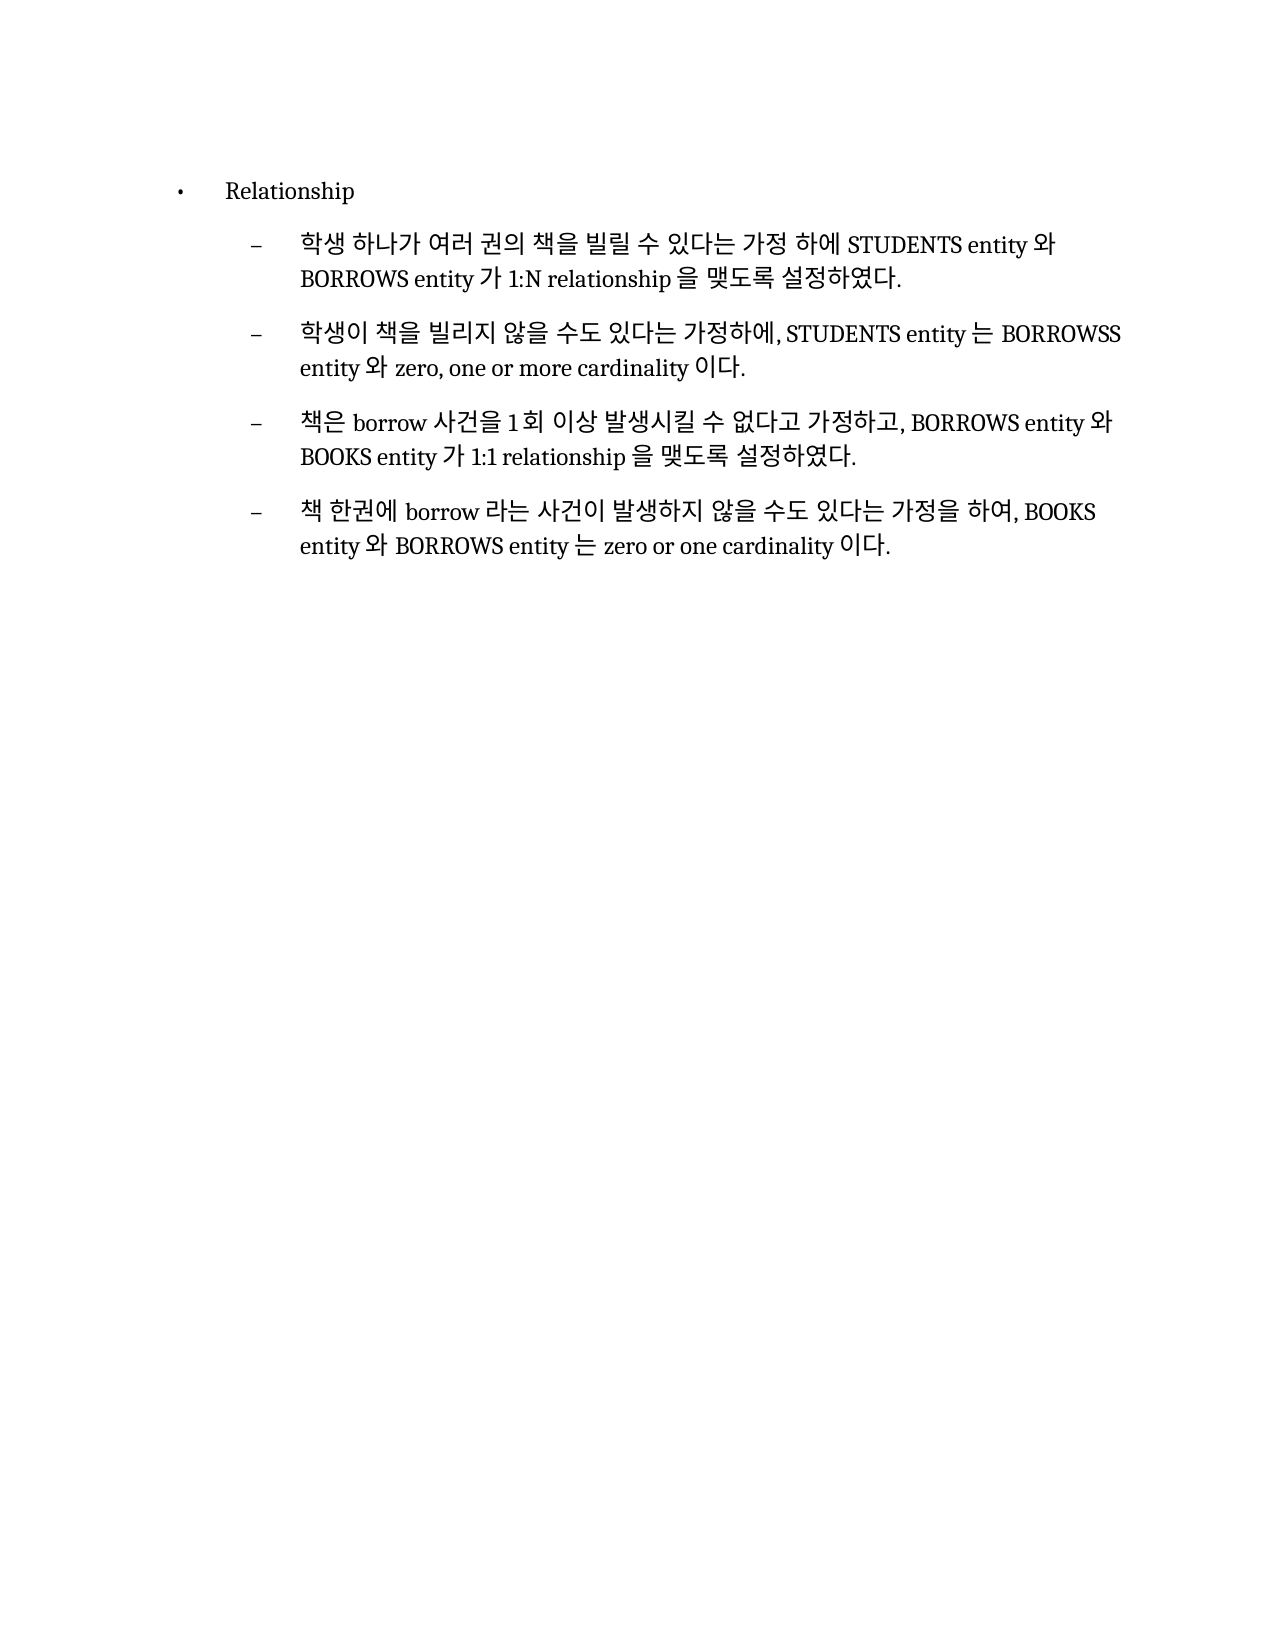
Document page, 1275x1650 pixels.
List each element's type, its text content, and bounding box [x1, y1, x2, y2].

list Relationship [175, 177, 1125, 206]
list 책은 borrow 사건을 1회 이상 발생시킬 수 없다고 가정하고, BORROWS entity와 BOOKS entity가 1:1 relationship을 맺도록 설정하였다. [250, 405, 1125, 473]
list 학생이 책을 빌리지 않을 수도 있다는 가정하에, STUDENTS entity는 BORROWSS entity와 zero, one or more cardinality이다. [250, 316, 1125, 384]
list 책 한권에 borrow라는 사건이 발생하지 않을 수도 있다는 가정을 하여, BOOKS entity와 BORROWS entity는 zero or one cardinality이다. [250, 494, 1125, 562]
list 학생 하나가 여러 권의 책을 빌릴 수 있다는 가정 하에 STUDENTS entity와 BORROWS entity가 1:N relationship을 맺도록 설정하였다. [250, 227, 1125, 295]
